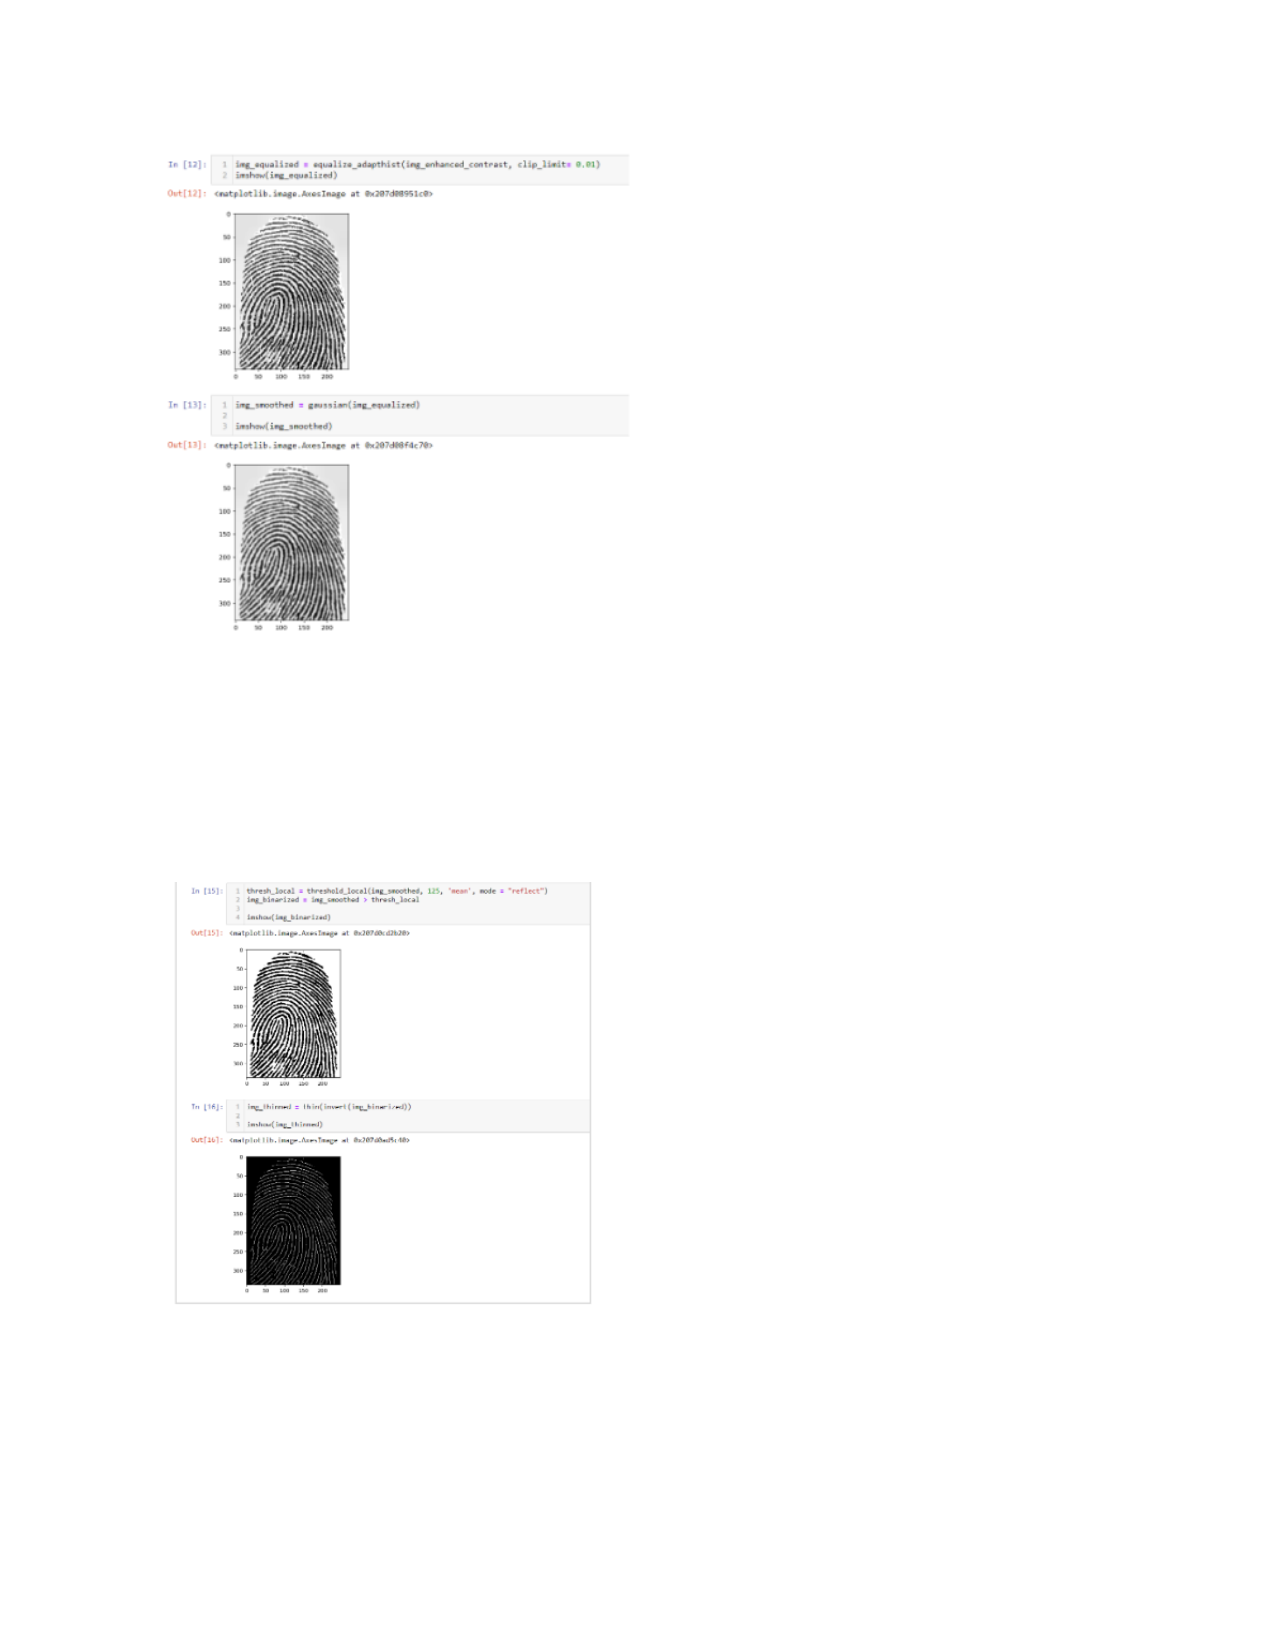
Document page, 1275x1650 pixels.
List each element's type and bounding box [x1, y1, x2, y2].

picture [150, 150, 636, 660]
picture [150, 882, 609, 1317]
